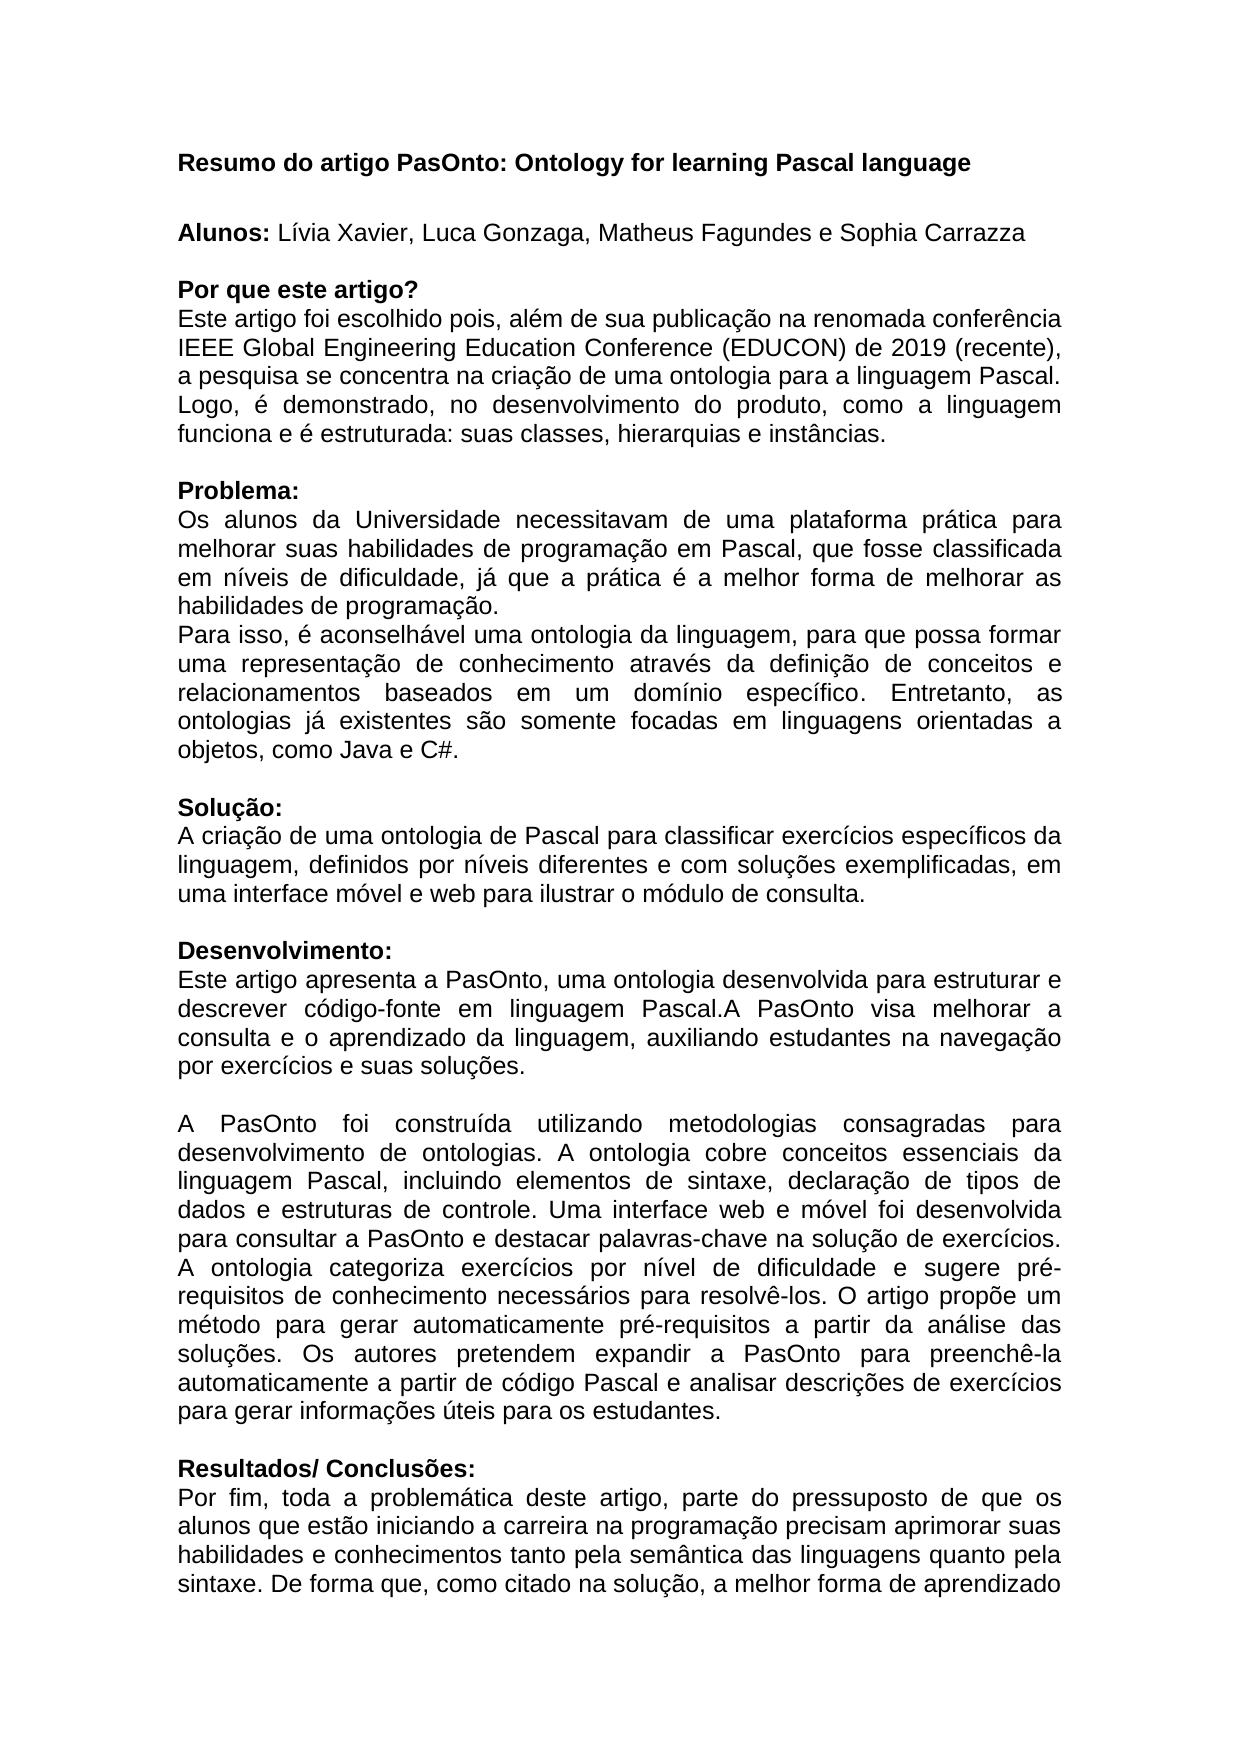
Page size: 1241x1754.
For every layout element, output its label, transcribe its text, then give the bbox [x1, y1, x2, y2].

text Alunos: Lívia Xavier, Luca Gonzaga, Matheus Fagundes e Sophia Carrazza [177, 218, 1063, 246]
text Problema: [177, 476, 1063, 505]
text Este artigo foi escolhido pois, além de sua publicação na renomada conferência IEEE Global Engineering Education Conference (EDUCON) de 2019 (recente), a pesquisa se concentra na criação de uma ontologia para a linguagem Pascal. Logo, é demonstrado, no desenvolvimento do produto, como a linguagem funciona e é estruturada: suas classes, hierarquias e instâncias. [177, 304, 1063, 448]
text A PasOnto foi construída utilizando metodologias consagradas para desenvolvimento de ontologias. A ontologia cobre conceitos essenciais da linguagem Pascal, incluindo elementos de sintaxe, declaração de tipos de dados e estruturas de controle. Uma interface web e móvel foi desenvolvida para consultar a PasOnto e destacar palavras-chave na solução de exercícios. A ontologia categoriza exercícios por nível de dificuldade e sugere pré-requisitos de conhecimento necessários para resolvê-los. O artigo propõe um método para gerar automaticamente pré-requisitos a partir da análise das soluções. Os autores pretendem expandir a PasOnto para preenchê-la automaticamente a partir de código Pascal e analisar descrições de exercícios para gerar informações úteis para os estudantes. [177, 1109, 1063, 1425]
text Desenvolvimento: [177, 936, 1063, 965]
text A criação de uma ontologia de Pascal para classificar exercícios específicos da linguagem, definidos por níveis diferentes e com soluções exemplificadas, em uma interface móvel e web para ilustrar o módulo de consulta. [177, 821, 1063, 908]
text Os alunos da Universidade necessitavam de uma plataforma prática para melhorar suas habilidades de programação em Pascal, que fosse classificada em níveis de dificuldade, já que a prática é a melhor forma de melhorar as habilidades de programação. [177, 505, 1063, 620]
text Resultados/ Conclusões: [177, 1454, 1063, 1483]
text Resumo do artigo PasOnto: Ontology for learning Pascal language [177, 148, 1063, 176]
text Este artigo apresenta a PasOnto, uma ontologia desenvolvida para estruturar e descrever código-fonte em linguagem Pascal.A PasOnto visa melhorar a consulta e o aprendizado da linguagem, auxiliando estudantes na navegação por exercícios e suas soluções. [177, 965, 1063, 1080]
text Solução: [177, 793, 1063, 821]
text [177, 1483, 1063, 1598]
text Para isso, é aconselhável uma ontologia da linguagem, para que possa formar uma representação de conhecimento através da definição de conceitos e relacionamentos baseados em um domínio específico. Entretanto, as ontologias já existentes são somente focadas em linguagens orientadas a objetos, como Java e C#. [177, 620, 1063, 764]
text Por que este artigo? [177, 275, 1063, 304]
